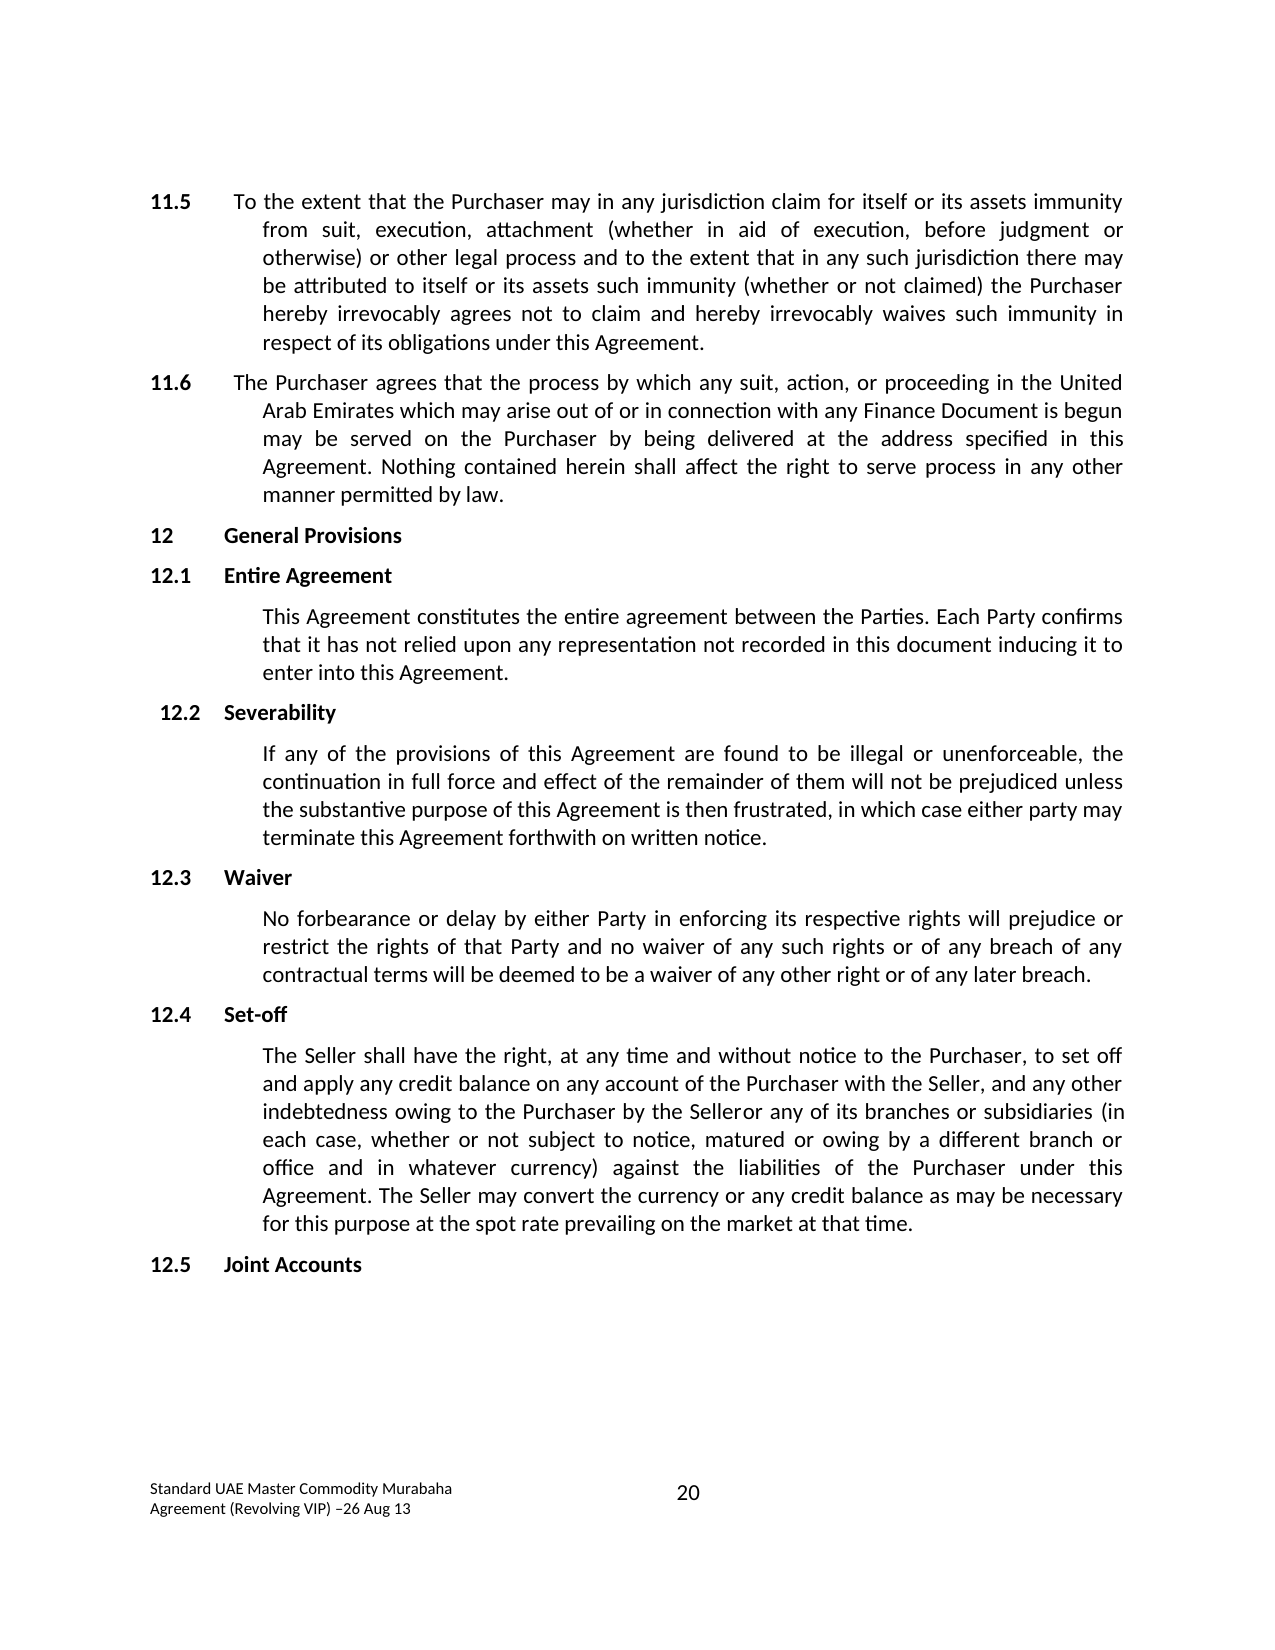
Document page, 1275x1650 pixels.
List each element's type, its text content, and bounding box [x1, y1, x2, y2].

subtitle Severability [159, 698, 1125, 726]
subtitle Waiver [150, 863, 1125, 891]
text If any of the provisions of this Agreement are found to be illegal or unenforceable, the continuation in full force and effect of the remainder of them will not be prejudiced unless the substantive purpose of this Agreement is then frustrated, in which case either party may terminate this Agreement forthwith on written notice. [262, 739, 1125, 851]
subtitle General Provisions [150, 521, 1125, 549]
text This Agreement constitutes the entire agreement between the Parties. Each Party confirms that it has not relied upon any representation not recorded in this document inducing it to enter into this Agreement. [262, 602, 1125, 686]
subtitle Set-off [150, 1001, 1125, 1028]
subtitle The Purchaser agrees that the process by which any suit, action, or proceeding in the United Arab Emirates which may arise out of or in connection with any Finance Document is begun may be served on the Purchaser by being delivered at the address specified in this Agreement. Nothing contained herein shall affect the right to serve process in any other manner permitted by law. [150, 368, 1125, 508]
subtitle Entire Agreement [150, 561, 1125, 589]
text The Seller shall have the right, at any time and without notice to the Purchaser, to set off and apply any credit balance on any account of the Purchaser with the Seller, and any other indebtedness owing to the Purchaser by the Selleror any of its branches or subsidiaries (in each case, whether or not subject to notice, matured or owing by a different branch or office and in whatever currency) against the liabilities of the Purchaser under this Agreement. The Seller may convert the currency or any credit balance as may be necessary for this purpose at the spot rate prevailing on the market at that time. [262, 1041, 1125, 1237]
subtitle Joint Accounts [150, 1250, 1125, 1278]
subtitle To the extent that the Purchaser may in any jurisdiction claim for itself or its assets immunity from suit, execution, attachment (whether in aid of execution, before judgment or otherwise) or other legal process and to the extent that in any such jurisdiction there may be attributed to itself or its assets such immunity (whether or not claimed) the Purchaser hereby irrevocably agrees not to claim and hereby irrevocably waives such immunity in respect of its obligations under this Agreement. [150, 187, 1125, 356]
text No forbearance or delay by either Party in enforcing its respective rights will prejudice or restrict the rights of that Party and no waiver of any such rights or of any breach of any contractual terms will be deemed to be a waiver of any other right or of any later breach. [262, 904, 1125, 988]
